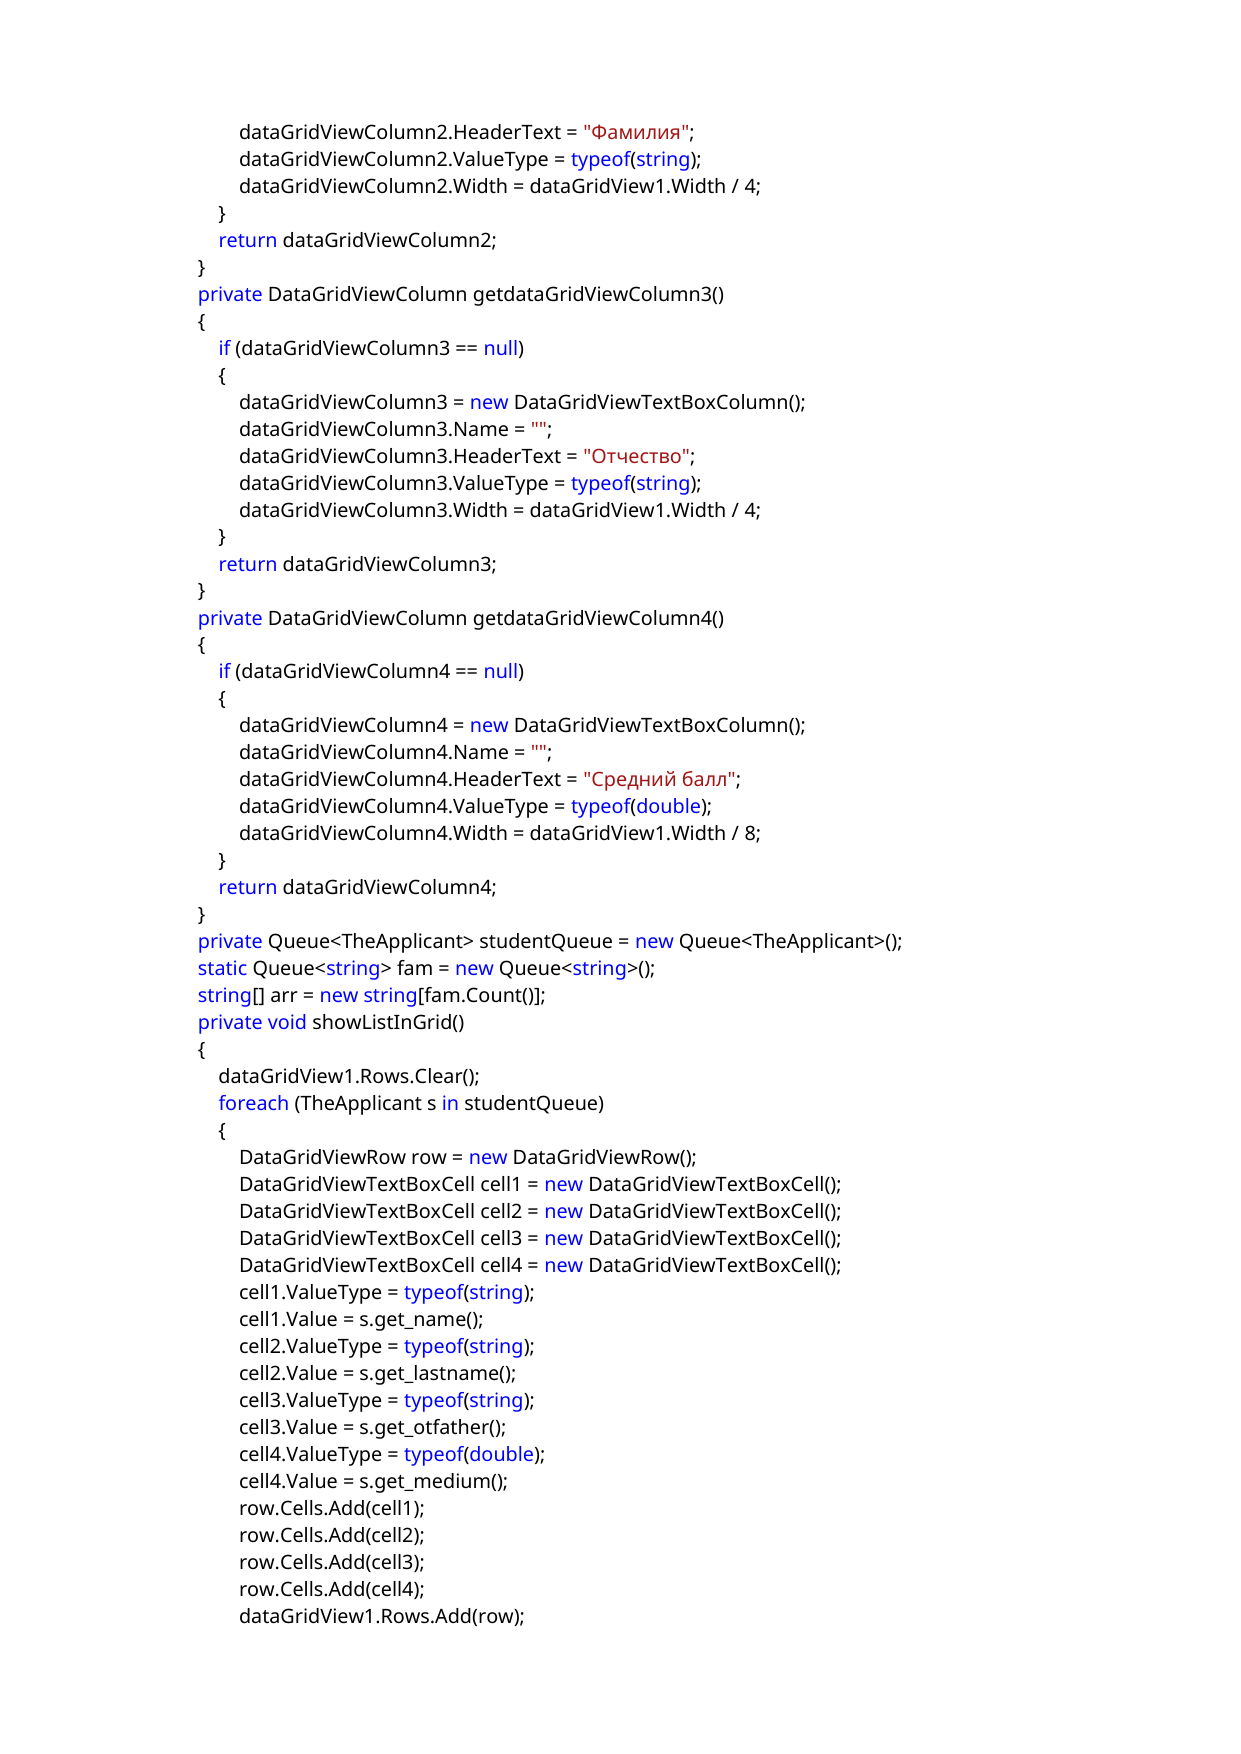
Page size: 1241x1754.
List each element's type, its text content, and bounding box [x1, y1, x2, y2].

text DataGridViewTextBoxCell cell1 = new DataGridViewTextBoxCell(); [177, 1170, 1152, 1197]
text dataGridViewColumn3.Name = ""; [177, 415, 1152, 442]
text cell1.ValueType = typeof(string); [177, 1278, 1152, 1305]
text return dataGridViewColumn3; [177, 550, 1152, 577]
text dataGridViewColumn4.ValueType = typeof(double); [177, 793, 1152, 819]
text { [177, 1116, 1152, 1143]
text foreach (TheApplicant s in studentQueue) [177, 1089, 1152, 1116]
text cell4.ValueType = typeof(double); [177, 1440, 1152, 1467]
text { [177, 361, 1152, 388]
text private DataGridViewColumn getdataGridViewColumn4() [177, 604, 1152, 631]
text if (dataGridViewColumn3 == null) [177, 334, 1152, 361]
text dataGridView1.Rows.Clear(); [177, 1062, 1152, 1089]
text row.Cells.Add(cell1); [177, 1494, 1152, 1521]
text cell4.Value = s.get_medium(); [177, 1467, 1152, 1494]
text dataGridViewColumn3 = new DataGridViewTextBoxColumn(); [177, 388, 1152, 415]
text } [177, 253, 1152, 280]
text row.Cells.Add(cell3); [177, 1548, 1152, 1575]
text } [177, 577, 1152, 604]
text cell3.ValueType = typeof(string); [177, 1386, 1152, 1413]
text dataGridViewColumn3.HeaderText = "Отчество"; [177, 442, 1152, 469]
text dataGridViewColumn3.Width = dataGridView1.Width / 4; [177, 496, 1152, 523]
text dataGridViewColumn4.Width = dataGridView1.Width / 8; [177, 819, 1152, 847]
text DataGridViewRow row = new DataGridViewRow(); [177, 1143, 1152, 1170]
text cell1.Value = s.get_name(); [177, 1305, 1152, 1332]
text private void showListInGrid() [177, 1008, 1152, 1035]
text DataGridViewTextBoxCell cell3 = new DataGridViewTextBoxCell(); [177, 1224, 1152, 1251]
text { [177, 631, 1152, 658]
text DataGridViewTextBoxCell cell4 = new DataGridViewTextBoxCell(); [177, 1251, 1152, 1278]
text dataGridViewColumn4.HeaderText = "Средний балл"; [177, 766, 1152, 793]
text cell2.ValueType = typeof(string); [177, 1332, 1152, 1359]
text dataGridViewColumn3.ValueType = typeof(string); [177, 469, 1152, 496]
text dataGridViewColumn2.ValueType = typeof(string); [177, 145, 1152, 172]
text string[] arr = new string[fam.Count()]; [177, 981, 1152, 1008]
text DataGridViewTextBoxCell cell2 = new DataGridViewTextBoxCell(); [177, 1197, 1152, 1224]
text { [177, 685, 1152, 712]
text } [177, 199, 1152, 226]
text return dataGridViewColumn4; [177, 873, 1152, 901]
text } [177, 523, 1152, 550]
text dataGridViewColumn2.Width = dataGridView1.Width / 4; [177, 172, 1152, 199]
text private DataGridViewColumn getdataGridViewColumn3() [177, 280, 1152, 307]
text dataGridViewColumn4 = new DataGridViewTextBoxColumn(); [177, 712, 1152, 739]
text { [177, 1035, 1152, 1062]
text private Queue<TheApplicant> studentQueue = new Queue<TheApplicant>(); [177, 927, 1152, 954]
text return dataGridViewColumn2; [177, 226, 1152, 253]
text row.Cells.Add(cell4); [177, 1575, 1152, 1602]
text dataGridViewColumn2.HeaderText = "Фамилия"; [177, 118, 1152, 145]
text } [177, 847, 1152, 873]
text { [177, 307, 1152, 334]
text dataGridViewColumn4.Name = ""; [177, 739, 1152, 766]
text if (dataGridViewColumn4 == null) [177, 658, 1152, 685]
text row.Cells.Add(cell2); [177, 1521, 1152, 1548]
text } [177, 901, 1152, 927]
text cell3.Value = s.get_otfather(); [177, 1413, 1152, 1440]
text cell2.Value = s.get_lastname(); [177, 1359, 1152, 1386]
text static Queue<string> fam = new Queue<string>(); [177, 954, 1152, 981]
text dataGridView1.Rows.Add(row); [177, 1602, 1152, 1629]
